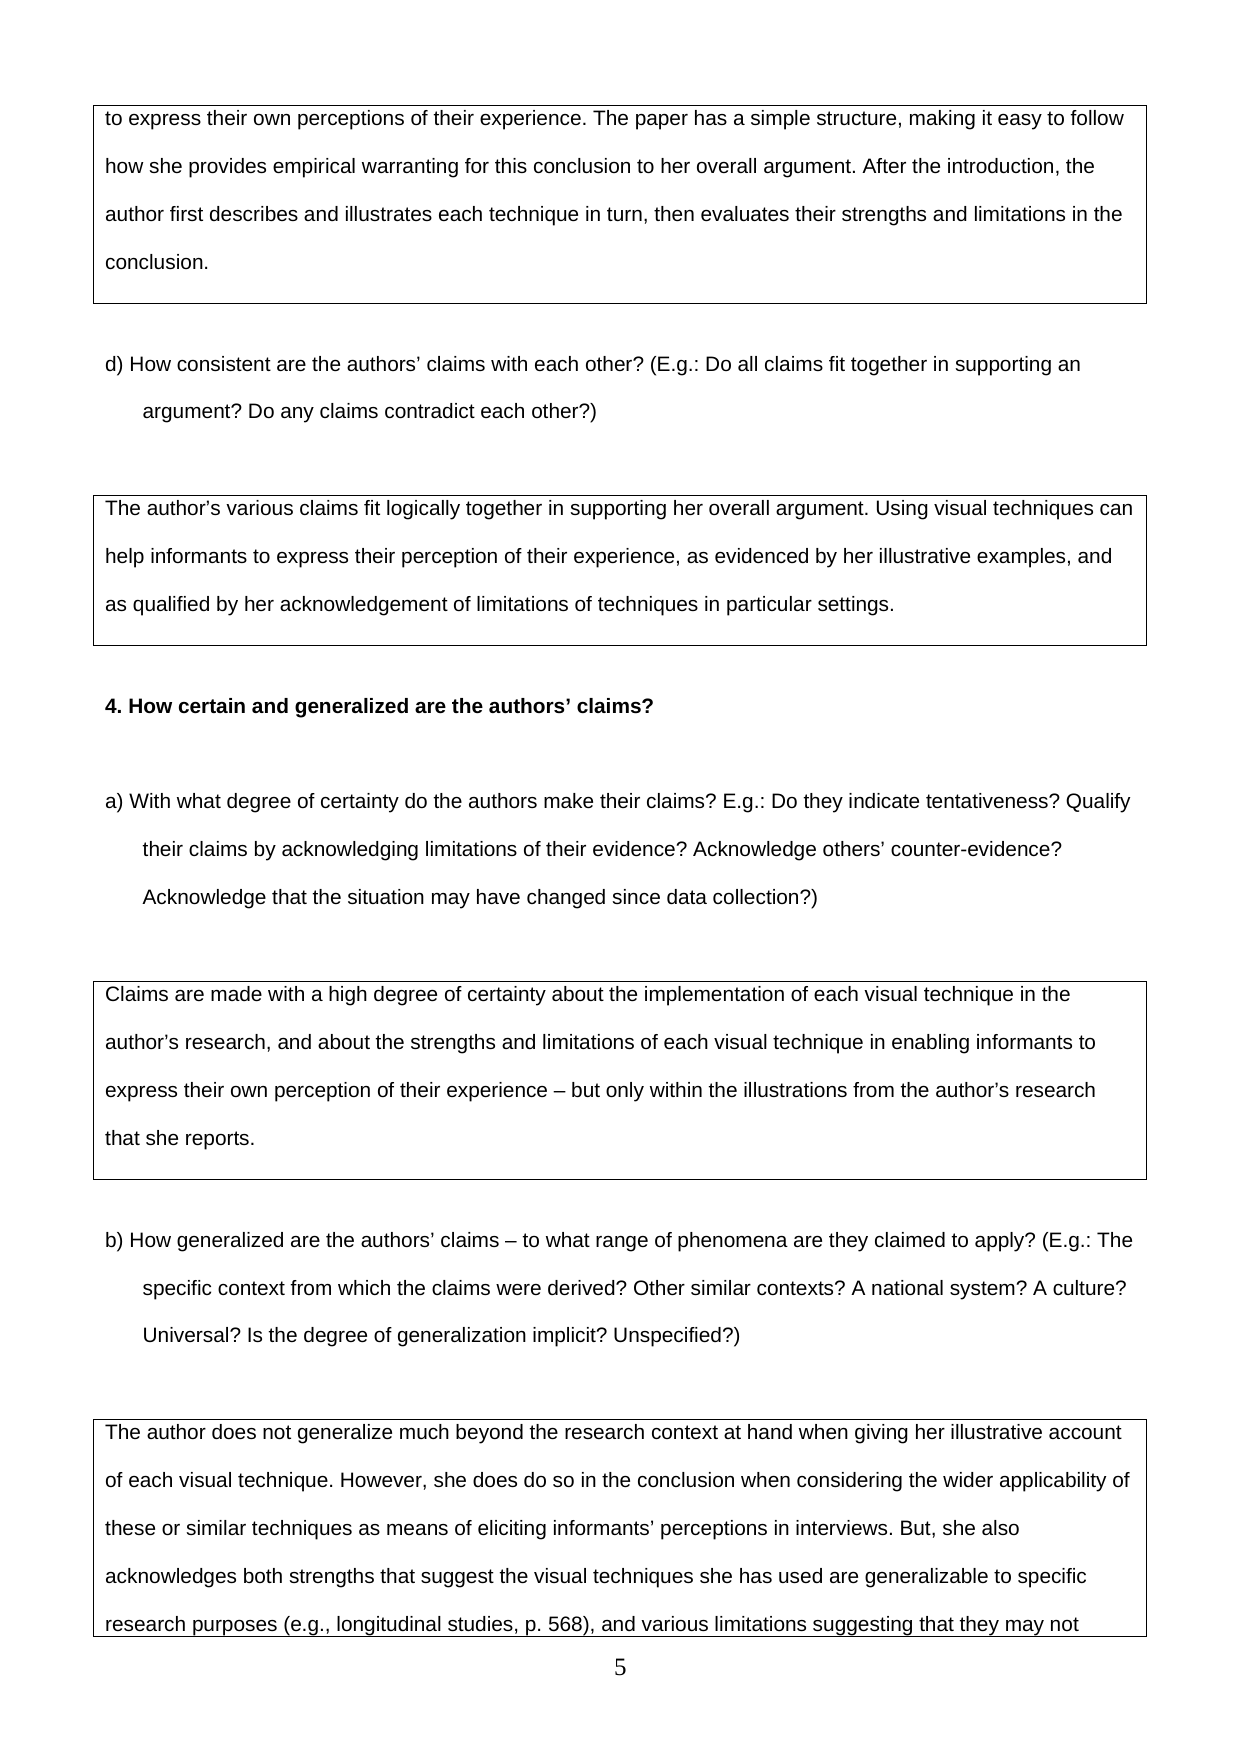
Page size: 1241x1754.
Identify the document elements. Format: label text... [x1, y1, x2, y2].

text 4. How certain and generalized are the authors’ claims? [105, 693, 1135, 717]
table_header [94, 1420, 1146, 1636]
text b) How generalized are the authors’ claims – to what range of phenomena are they claimed to apply? (E.g.: The specific context from which the claims were derived? Other similar contexts? A national system? A culture? Universal? Is the degree of generalization implicit? Unspecified?) [105, 1227, 1135, 1347]
text a) With what degree of certainty do the authors make their claims? E.g.: Do they indicate tentativeness? Qualify their claims by acknowledging limitations of their evidence? Acknowledge others’ counter-evidence? Acknowledge that the situation may have changed since data collection?) [105, 789, 1135, 909]
text d) How consistent are the authors’ claims with each other? (E.g.: Do all claims fit together in supporting an argument? Do any claims contradict each other?) [105, 351, 1135, 423]
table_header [94, 106, 1146, 302]
table_header The author’s various claims fit logically together in supporting her overall argument. Using visual techniques can help informants to express their perception of their experience, as evidenced by her illustrative examples, and as qualified by her acknowledgement of limitations of techniques in particular settings. [94, 496, 1146, 644]
table_header Claims are made with a high degree of certainty about the implementation of each visual technique in the author’s research, and about the strengths and limitations of each visual technique in enabling informants to express their own perception of their experience – but only within the illustrations from the author’s research that she reports. [94, 982, 1146, 1178]
